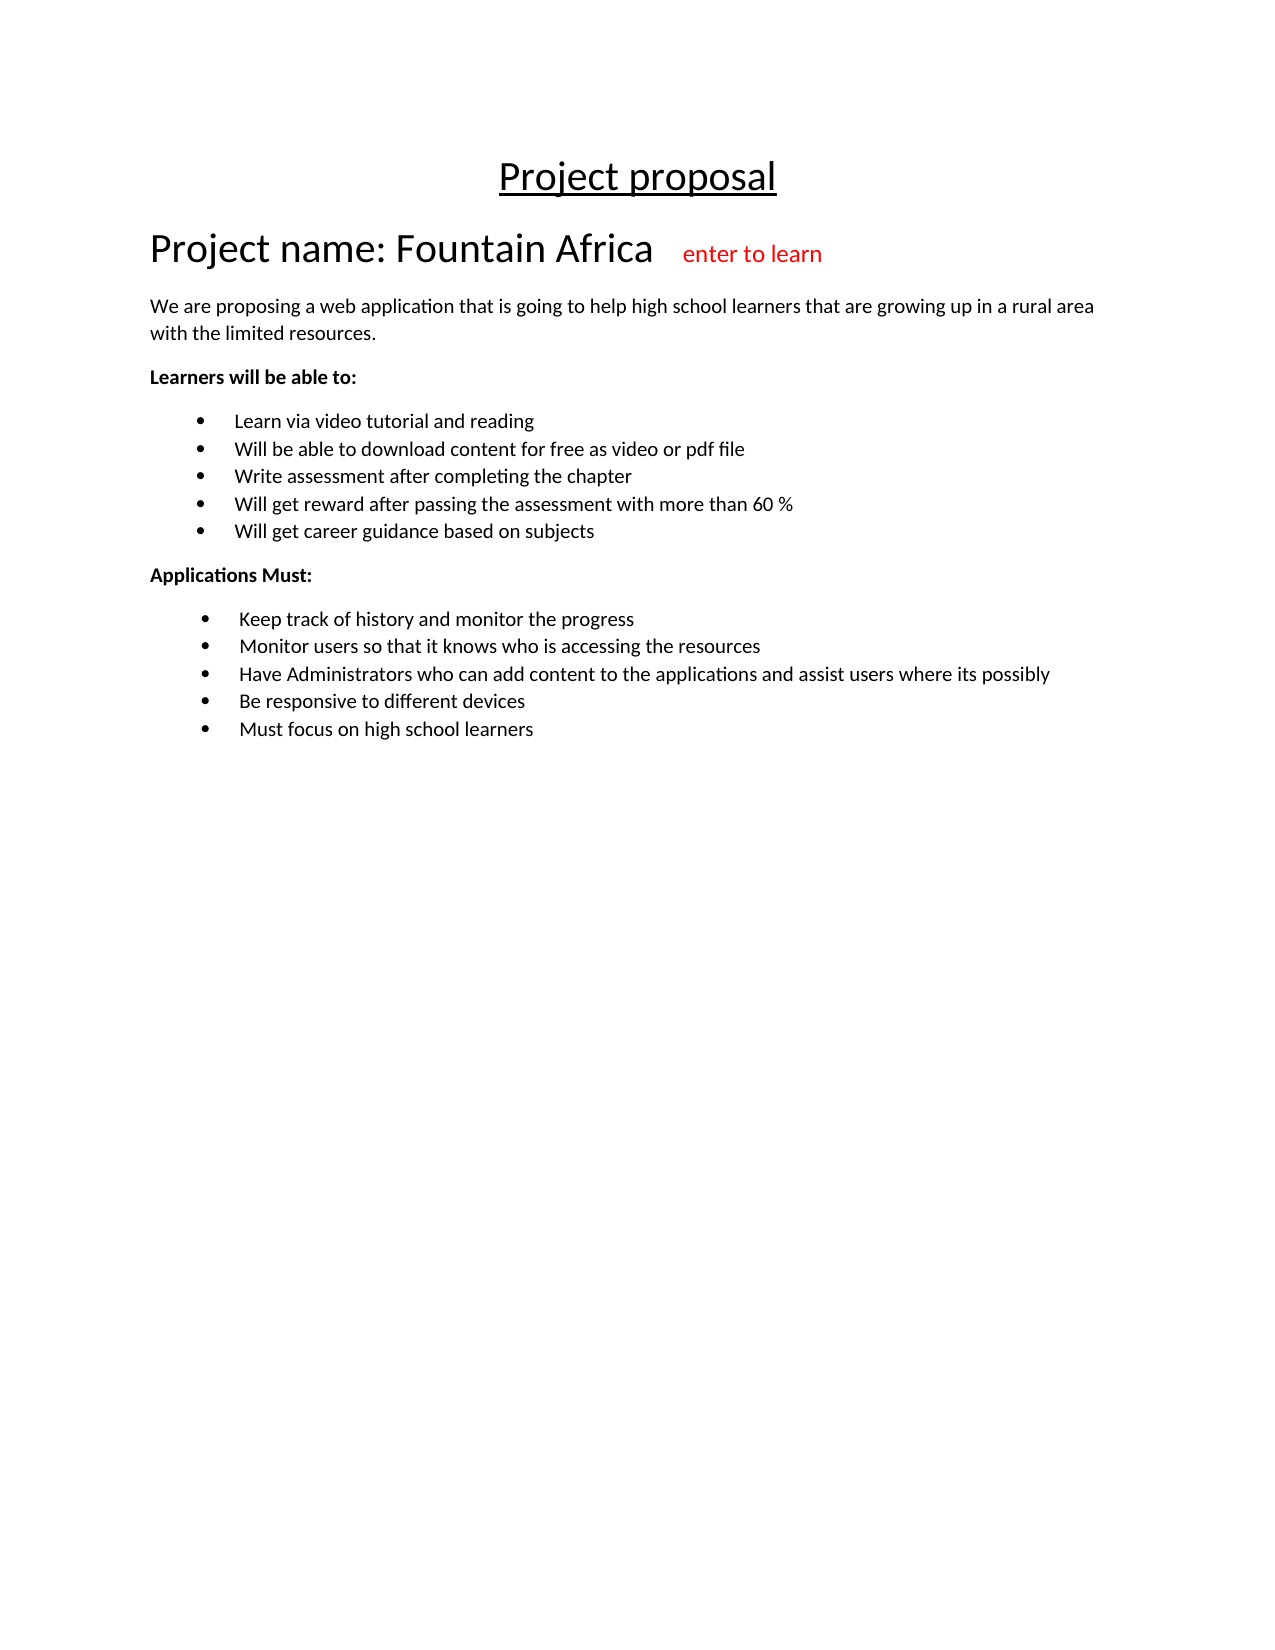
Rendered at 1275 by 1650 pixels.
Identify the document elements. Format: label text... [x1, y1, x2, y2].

list Keep track of history and monitor the progress [202, 606, 1125, 632]
list Have Administrators who can add content to the applications and assist users where its possibly [202, 661, 1125, 687]
text Project name: Fountain Africa enter to learn [150, 222, 1125, 272]
text We are proposing a web application that is going to help high school learners that are growing up in a rural area with the limited resources. [150, 293, 1125, 346]
list Monitor users so that it knows who is accessing the resources [202, 634, 1125, 659]
list Be responsive to different devices [202, 688, 1125, 714]
text Applications Must: [150, 562, 1125, 588]
list Write assessment after completing the chapter [197, 463, 1125, 489]
text Project proposal [150, 150, 1125, 201]
list Will get career guidance based on subjects [197, 518, 1125, 544]
list Will be able to download content for free as video or pdf file [197, 436, 1125, 461]
text Learners will be able to: [150, 364, 1125, 390]
list Must focus on high school learners [202, 716, 1125, 741]
list Learn via video tutorial and reading [197, 409, 1125, 434]
list Will get reward after passing the assessment with more than 60 % [197, 491, 1125, 516]
